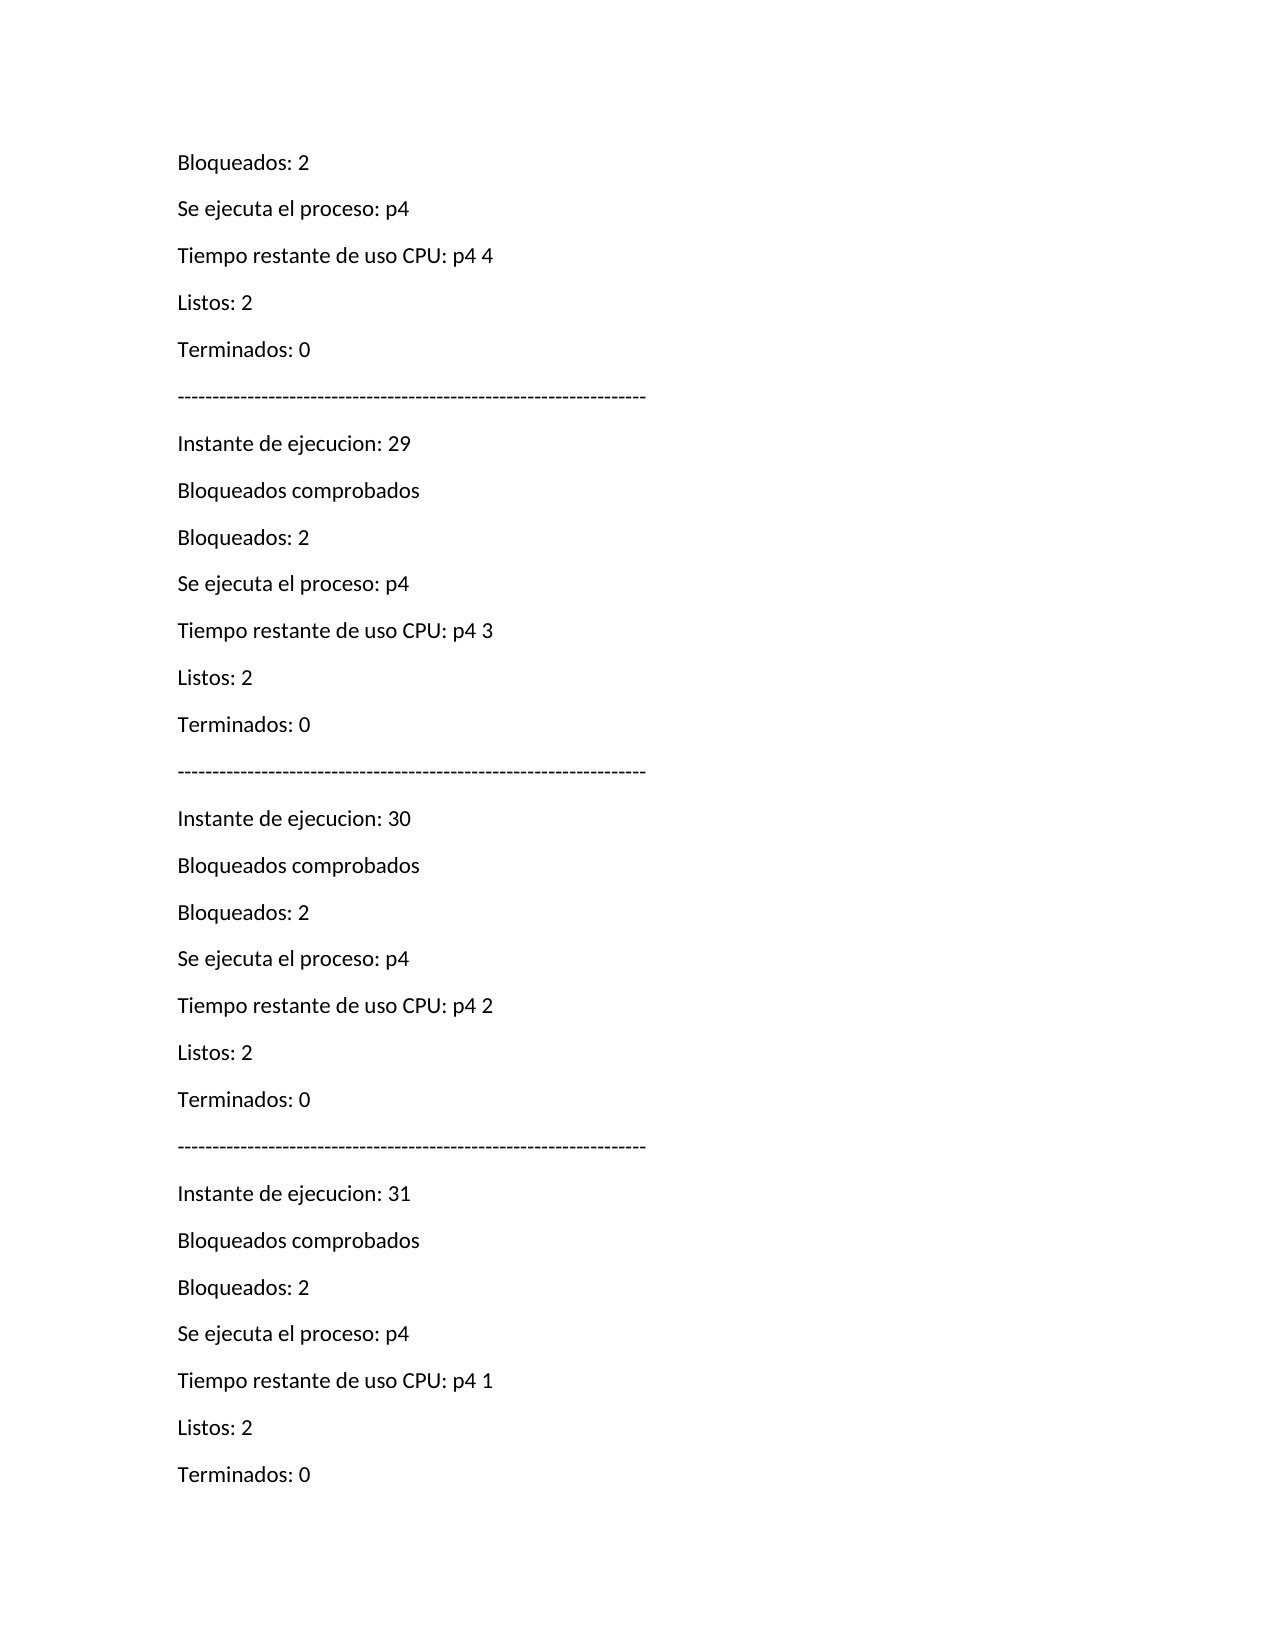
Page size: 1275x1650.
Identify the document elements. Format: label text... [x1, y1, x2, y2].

text ------------------------------------------------------------------- [177, 757, 1098, 785]
text Instante de ejecucion: 31 [177, 1179, 1098, 1207]
text Listos: 2 [177, 663, 1098, 691]
text Listos: 2 [177, 1413, 1098, 1441]
text Terminados: 0 [177, 1085, 1098, 1113]
text Terminados: 0 [177, 710, 1098, 738]
text Instante de ejecucion: 29 [177, 429, 1098, 457]
text Tiempo restante de uso CPU: p4 2 [177, 991, 1098, 1019]
text Bloqueados: 2 [177, 1273, 1098, 1301]
text Se ejecuta el proceso: p4 [177, 944, 1098, 972]
text Tiempo restante de uso CPU: p4 1 [177, 1366, 1098, 1394]
text Tiempo restante de uso CPU: p4 3 [177, 616, 1098, 644]
text Listos: 2 [177, 288, 1098, 316]
text Bloqueados comprobados [177, 851, 1098, 879]
text Se ejecuta el proceso: p4 [177, 194, 1098, 222]
text Terminados: 0 [177, 1460, 1098, 1488]
text Bloqueados comprobados [177, 476, 1098, 504]
text Bloqueados: 2 [177, 148, 1098, 176]
text Se ejecuta el proceso: p4 [177, 569, 1098, 597]
text Bloqueados: 2 [177, 523, 1098, 551]
text Bloqueados comprobados [177, 1226, 1098, 1254]
text Terminados: 0 [177, 335, 1098, 363]
text Instante de ejecucion: 30 [177, 804, 1098, 832]
text Listos: 2 [177, 1038, 1098, 1066]
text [177, 1132, 1098, 1160]
text Bloqueados: 2 [177, 898, 1098, 926]
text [177, 382, 1098, 410]
text Tiempo restante de uso CPU: p4 4 [177, 241, 1098, 269]
text Se ejecuta el proceso: p4 [177, 1319, 1098, 1347]
